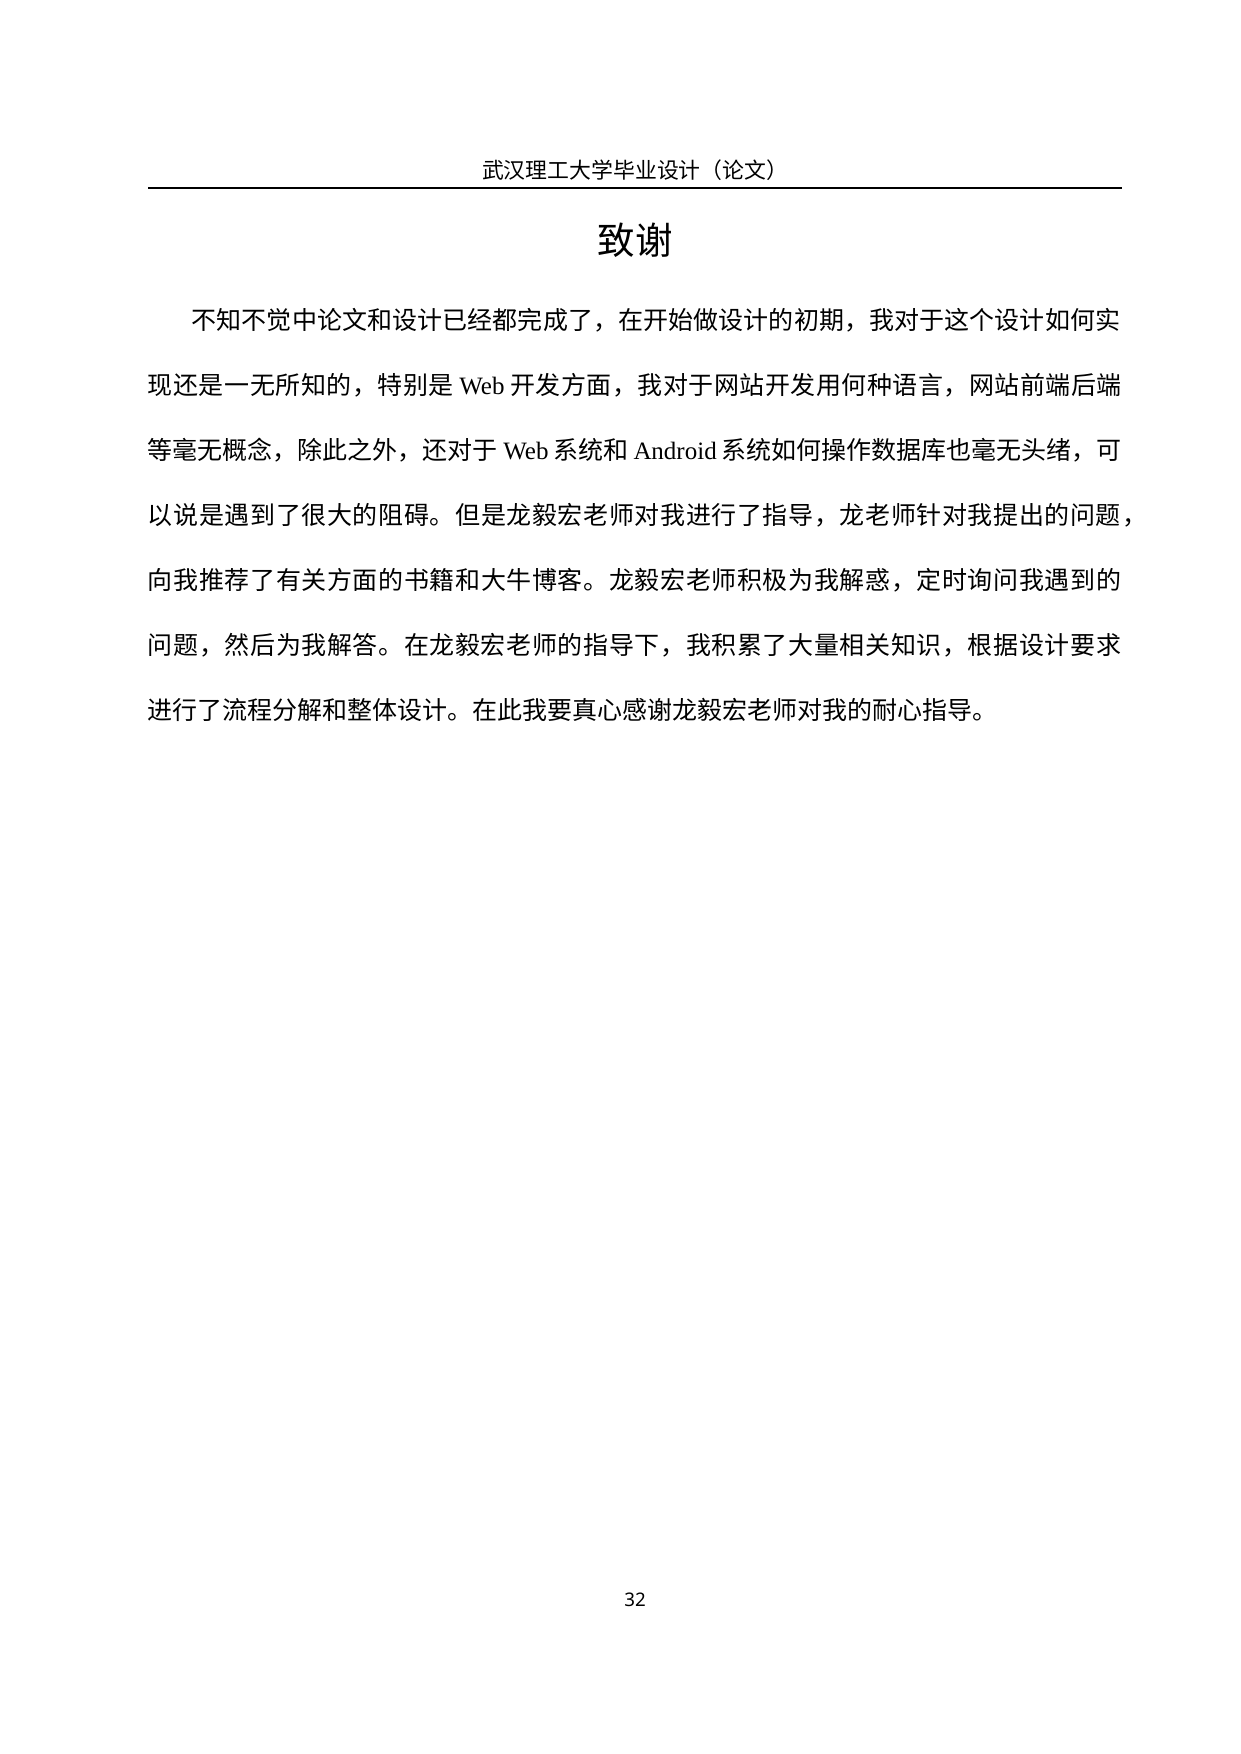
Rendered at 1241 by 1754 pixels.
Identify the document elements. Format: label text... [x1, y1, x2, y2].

text 不知不觉中论文和设计已经都完成了，在开始做设计的初期，我对于这个设计如何实现还是一无所知的，特别是Web开发方面，我对于网站开发用何种语言，网站前端后端等毫无概念，除此之外，还对于Web系统和Android系统如何操作数据库也毫无头绪，可以说是遇到了很大的阻碍。但是龙毅宏老师对我进行了指导，龙老师针对我提出的问题，向我推荐了有关方面的书籍和大牛博客。龙毅宏老师积极为我解惑，定时询问我遇到的问题，然后为我解答。在龙毅宏老师的指导下，我积累了大量相关知识，根据设计要求进行了流程分解和整体设计。在此我要真心感谢龙毅宏老师对我的耐心指导。 [148, 286, 1122, 741]
text 致谢 [148, 205, 1122, 270]
